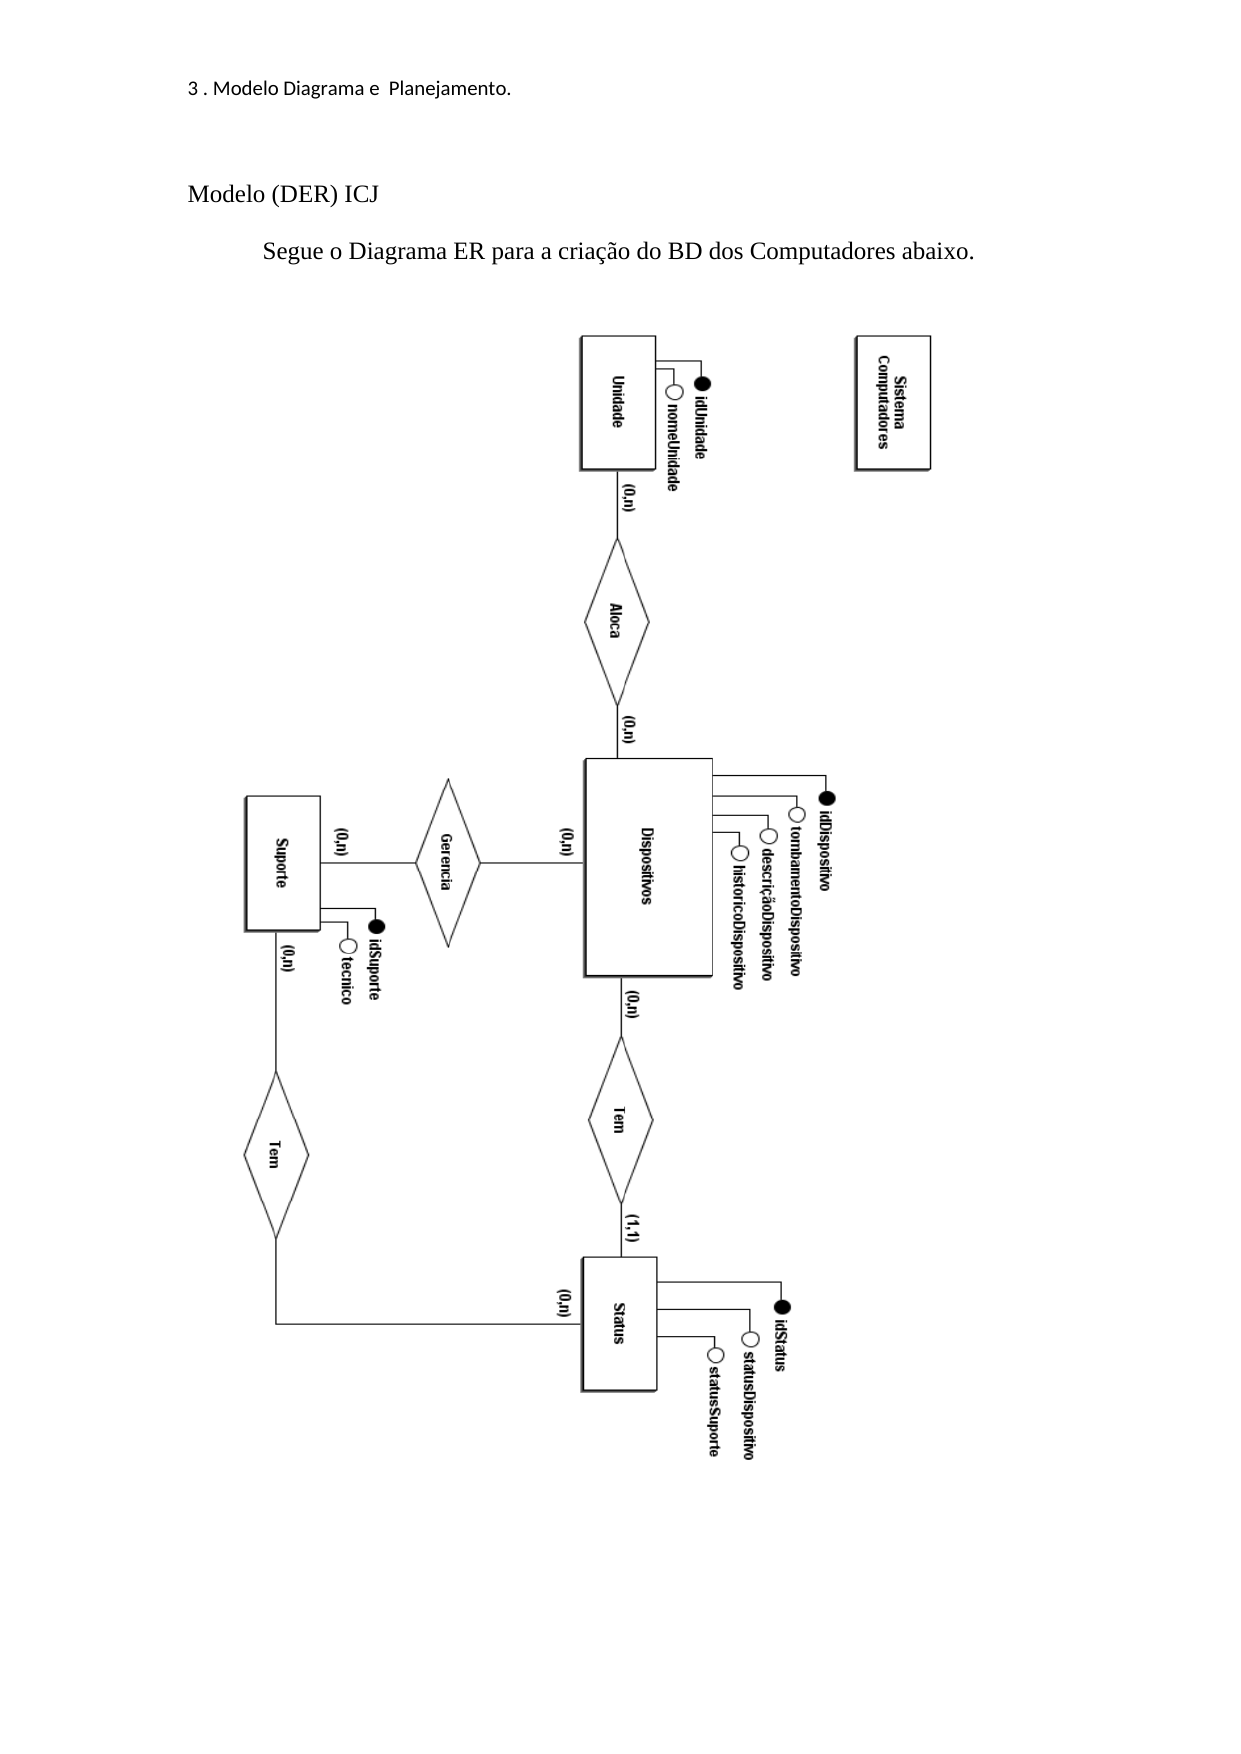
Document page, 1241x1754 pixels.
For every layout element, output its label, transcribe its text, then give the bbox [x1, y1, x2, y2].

picture [188, 295, 975, 1532]
text Segue o Diagrama ER para a criação do BD dos Computadores abaixo. [187, 236, 1053, 265]
text Modelo (DER) ICJ [187, 179, 1053, 207]
